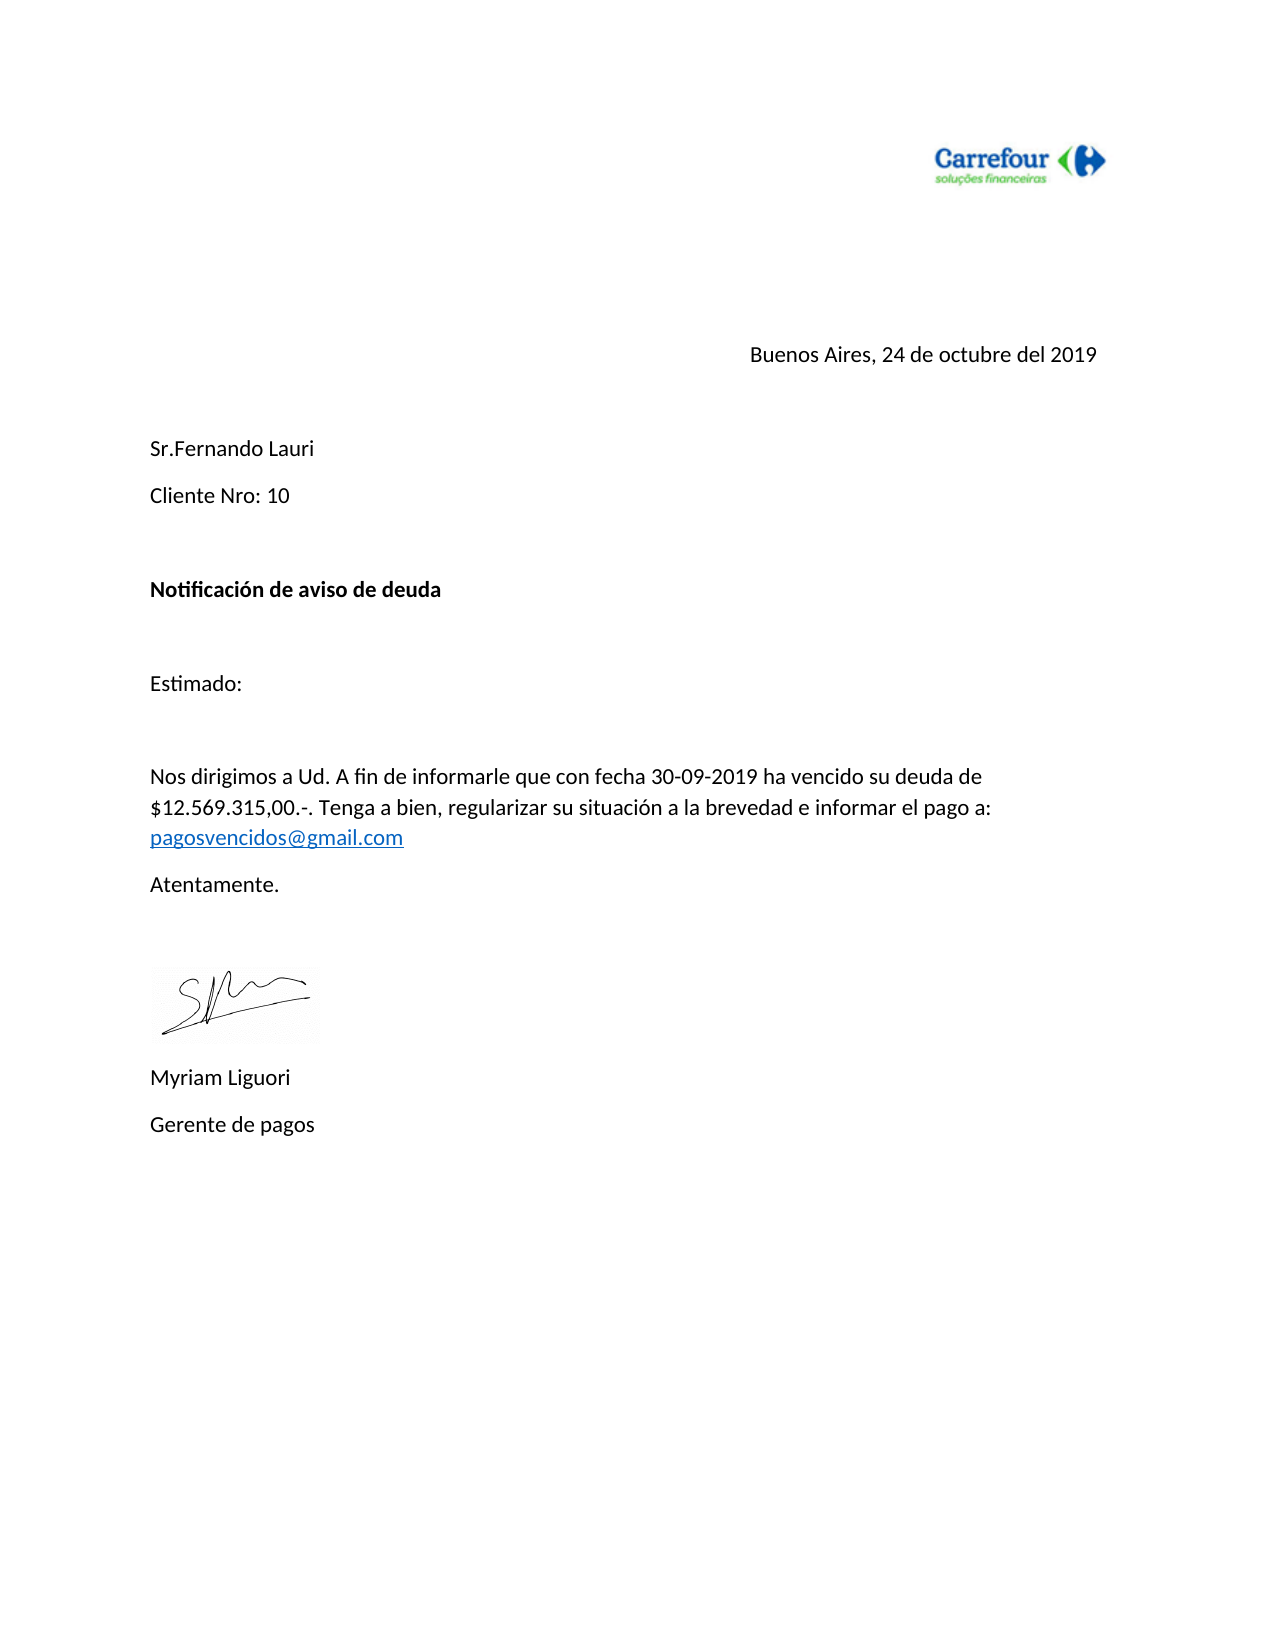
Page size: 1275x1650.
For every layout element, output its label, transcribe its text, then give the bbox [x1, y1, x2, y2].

text Gerente de pagos [150, 1110, 1125, 1138]
text Notificación de aviso de deuda [150, 575, 1125, 603]
text Buenos Aires, 24 de octubre del 2019 [675, 341, 1125, 369]
text Atentamente. [150, 870, 1125, 898]
text Cliente Nro: 10 [150, 481, 1125, 509]
picture [150, 963, 321, 1044]
text Estimado: [150, 669, 1125, 697]
picture [915, 75, 1125, 247]
text Myriam Liguori [150, 1063, 1125, 1091]
text Nos dirigimos a Ud. A fin de informarle que con fecha 30-09-2019 ha vencido su deuda de $12.569.315,00.-. Tenga a bien, regularizar su situación a la brevedad e informar el pago a: pagosvencidos@gmail.com [150, 762, 1125, 851]
text Sr.Fernando Lauri [150, 434, 1125, 462]
